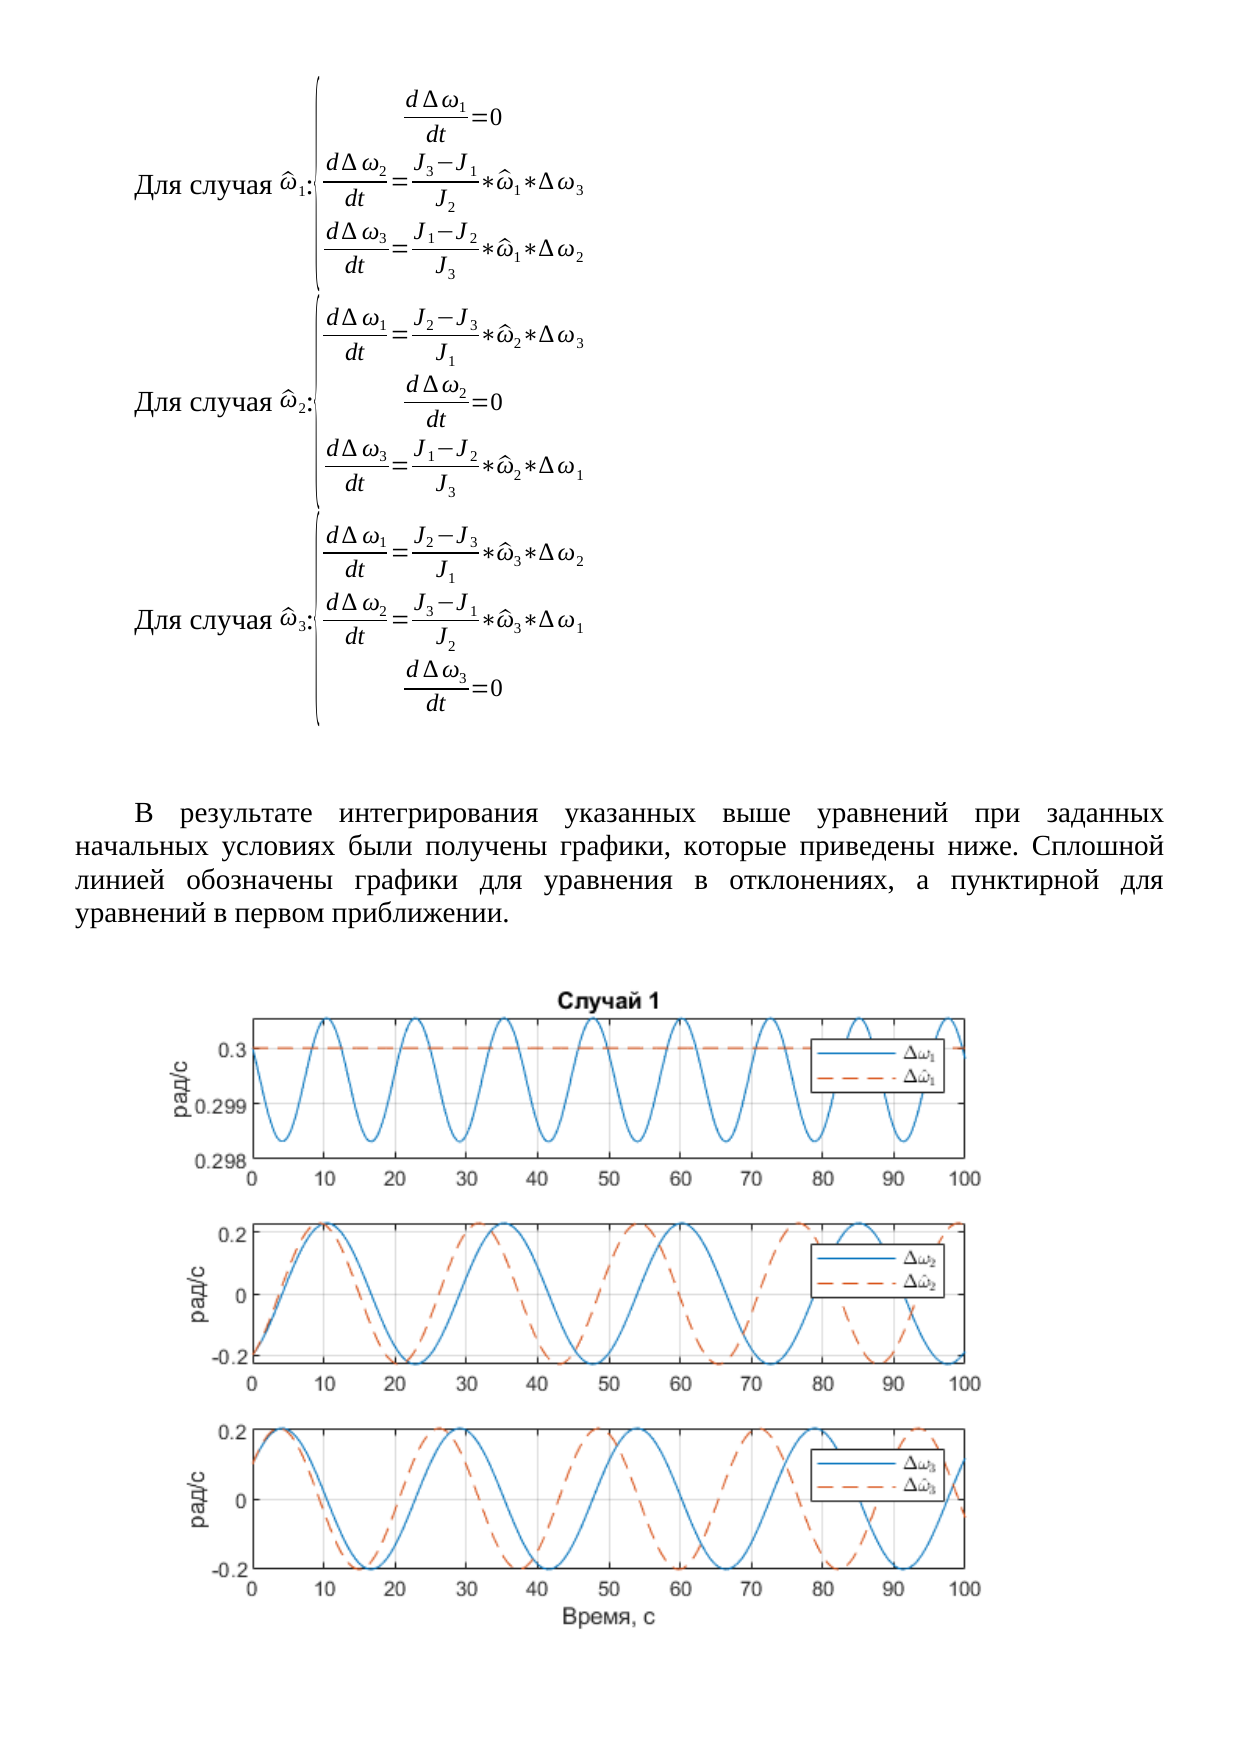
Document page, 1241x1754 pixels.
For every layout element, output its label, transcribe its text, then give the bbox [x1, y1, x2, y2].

text В результате интегрирования указанных выше уравнений при заданных начальных условиях были получены графики, которые приведены ниже. Сплошной линией обозначены графики для уравнения в отклонениях, а пунктирной для уравнений в первом приближении. [75, 795, 1165, 929]
picture [134, 962, 1053, 1651]
text Для случая : [75, 75, 1165, 293]
text Для случая : [75, 293, 1165, 510]
text Для случая : [75, 510, 1165, 728]
